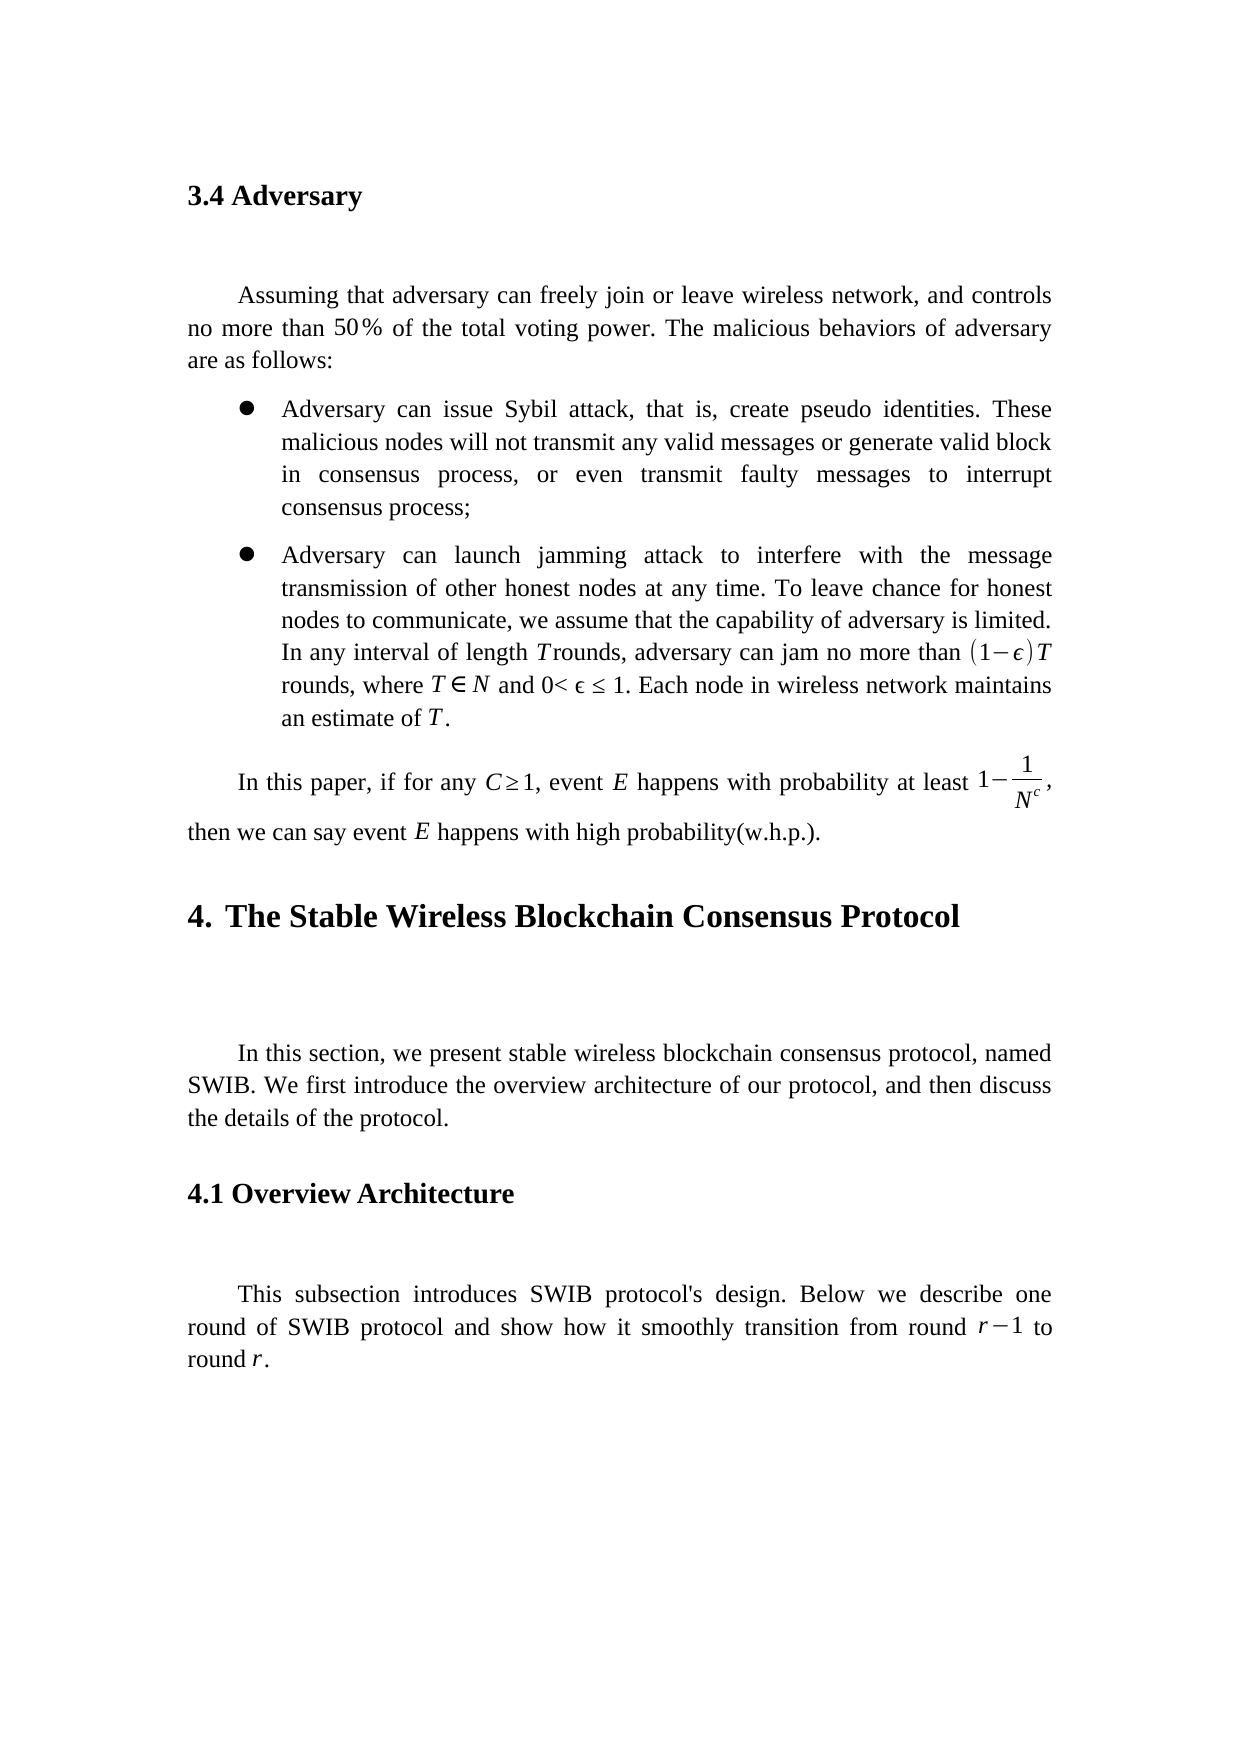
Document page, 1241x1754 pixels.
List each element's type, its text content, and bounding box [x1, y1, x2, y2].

subtitle 3.4 Adversary [187, 162, 1053, 227]
list Adversary can issue Sybil attack, that is, create pseudo identities. These malicious nodes will not transmit any valid messages or generate valid block in consensus process, or even transmit faulty messages to interrupt consensus process; [237, 392, 1053, 522]
text This subsection introduces SWIB protocol's design. Below we describe one round of SWIB protocol and show how it smoothly transition from round to round . [187, 1277, 1053, 1375]
subtitle The Stable Wireless Blockchain Consensus Protocol [187, 883, 1053, 948]
list Adversary can launch jamming attack to interfere with the message transmission of other honest nodes at any time. To leave chance for honest nodes to communicate, we assume that the capability of adversary is limited. In any interval of length rounds, adversary can jam no more than rounds, where and 0< ϵ ≤ 1. Each node in wireless network maintains an estimate of . [237, 538, 1053, 733]
subtitle 4.1 Overview Architecture [187, 1161, 1053, 1226]
text Assuming that adversary can freely join or leave wireless network, and controls no more than of the total voting power. The malicious behaviors of adversary are as follows: [187, 278, 1053, 376]
text In this section, we present stable wireless blockchain consensus protocol, named SWIB. We first introduce the overview architecture of our protocol, and then discuss the details of the protocol. [187, 1036, 1053, 1133]
text In this paper, if for any , event happens with probability at least then we can say event happens with high probability(w.h.p.). [187, 750, 1053, 847]
